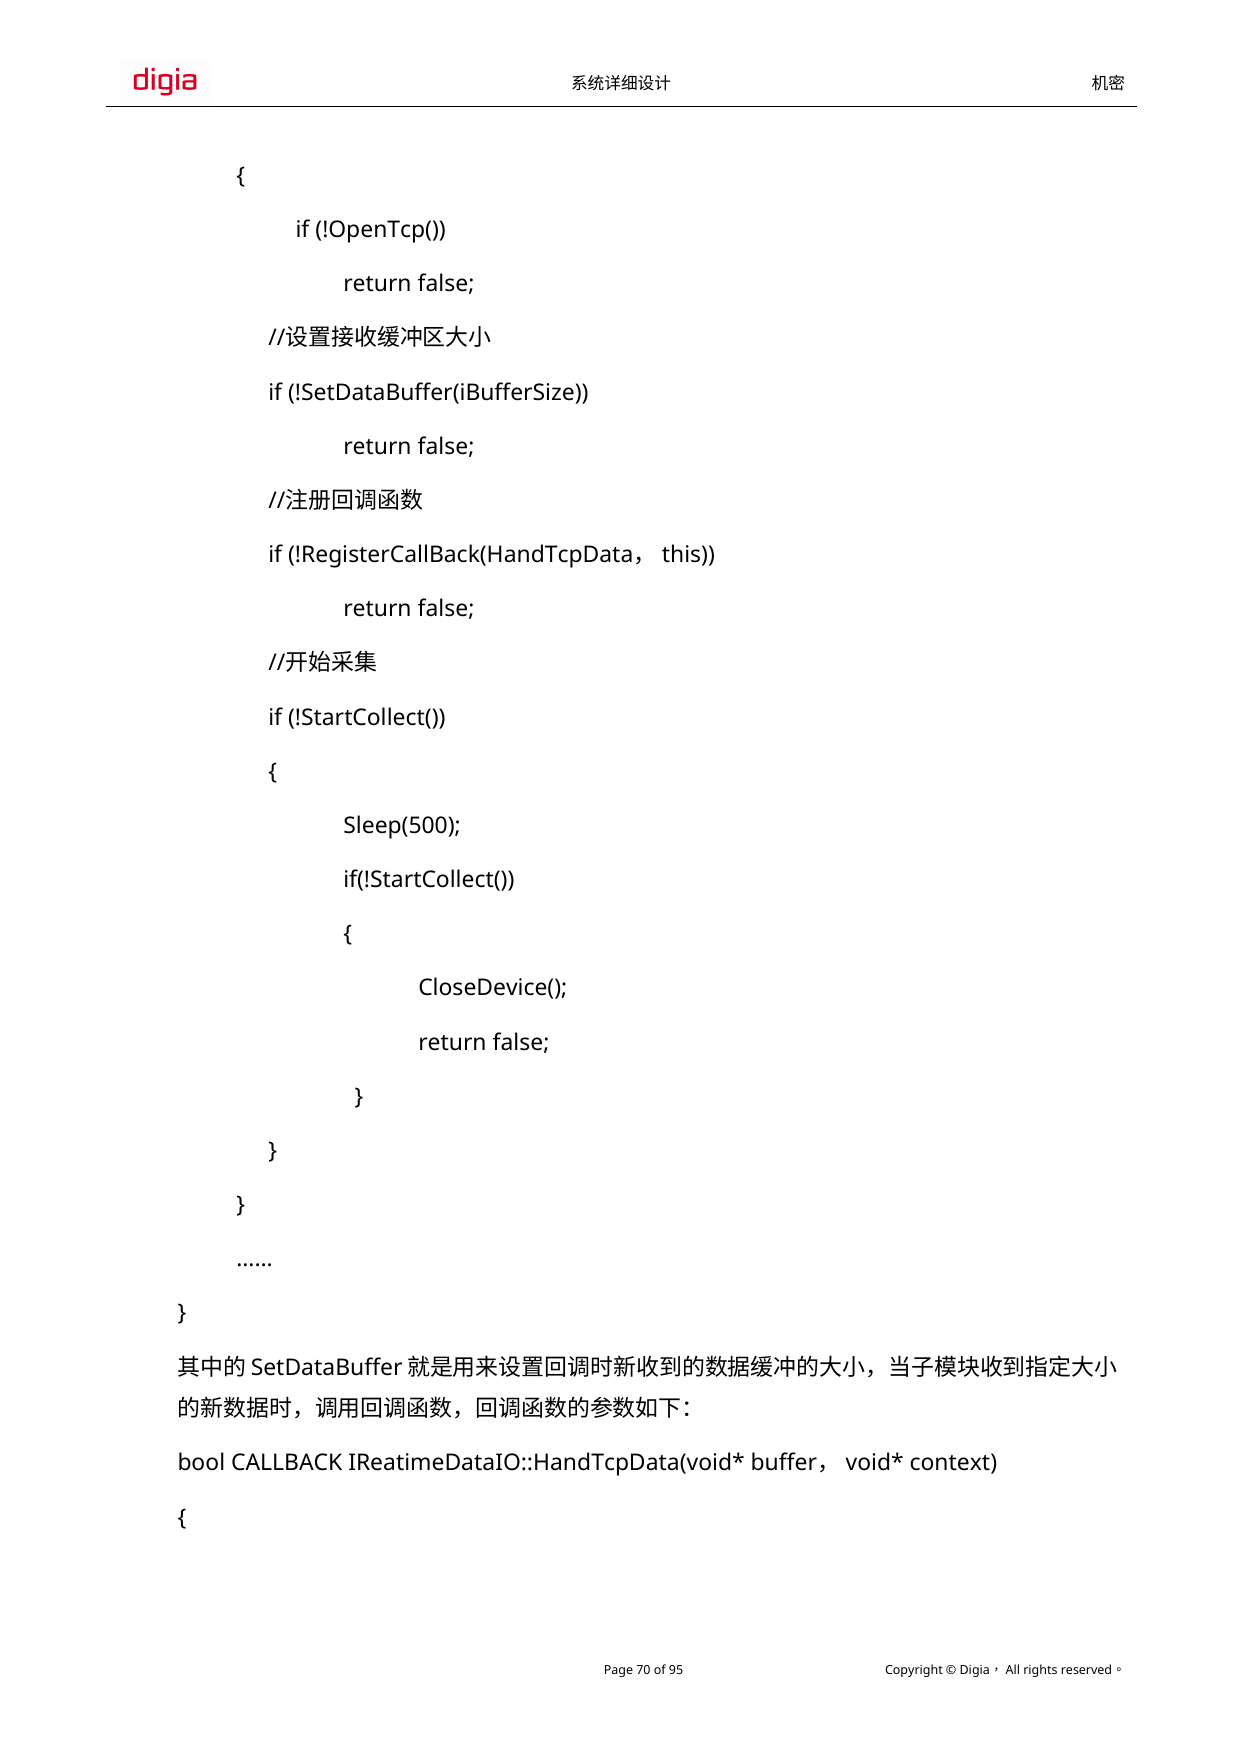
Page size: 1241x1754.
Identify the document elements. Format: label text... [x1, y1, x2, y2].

text } [177, 1179, 1122, 1221]
text if(!StartCollect()) [177, 854, 1122, 896]
text return false; [177, 421, 1122, 462]
text } [177, 1287, 1122, 1329]
text if (!RegisterCallBack(HandTcpData， this)) [177, 529, 1122, 571]
text { [177, 908, 1122, 950]
text return false; [177, 1017, 1122, 1058]
picture [118, 59, 212, 106]
text return false; [177, 583, 1122, 625]
text …… [177, 1233, 1122, 1275]
text return false; [177, 258, 1122, 300]
text } [177, 1125, 1122, 1167]
text //开始采集 [177, 637, 1122, 679]
text { [177, 1492, 1122, 1533]
text } [295, 1071, 1122, 1112]
text if (!SetDataBuffer(iBufferSize)) [177, 367, 1122, 408]
text CloseDevice(); [177, 962, 1122, 1004]
text { [177, 150, 1122, 192]
text if (!StartCollect()) [177, 692, 1122, 733]
text { [177, 746, 1122, 787]
text //设置接收缓冲区大小 [177, 312, 1122, 354]
text 其中的SetDataBuffer就是用来设置回调时新收到的数据缓冲的大小，当子模块收到指定大小的新数据时，调用回调函数，回调函数的参数如下： [177, 1342, 1122, 1425]
text if (!OpenTcp()) [236, 204, 1122, 246]
text //注册回调函数 [177, 475, 1122, 517]
text Sleep(500); [177, 800, 1122, 842]
text bool CALLBACK IReatimeDataIO::HandTcpData(void* buffer， void* context) [177, 1437, 1122, 1479]
